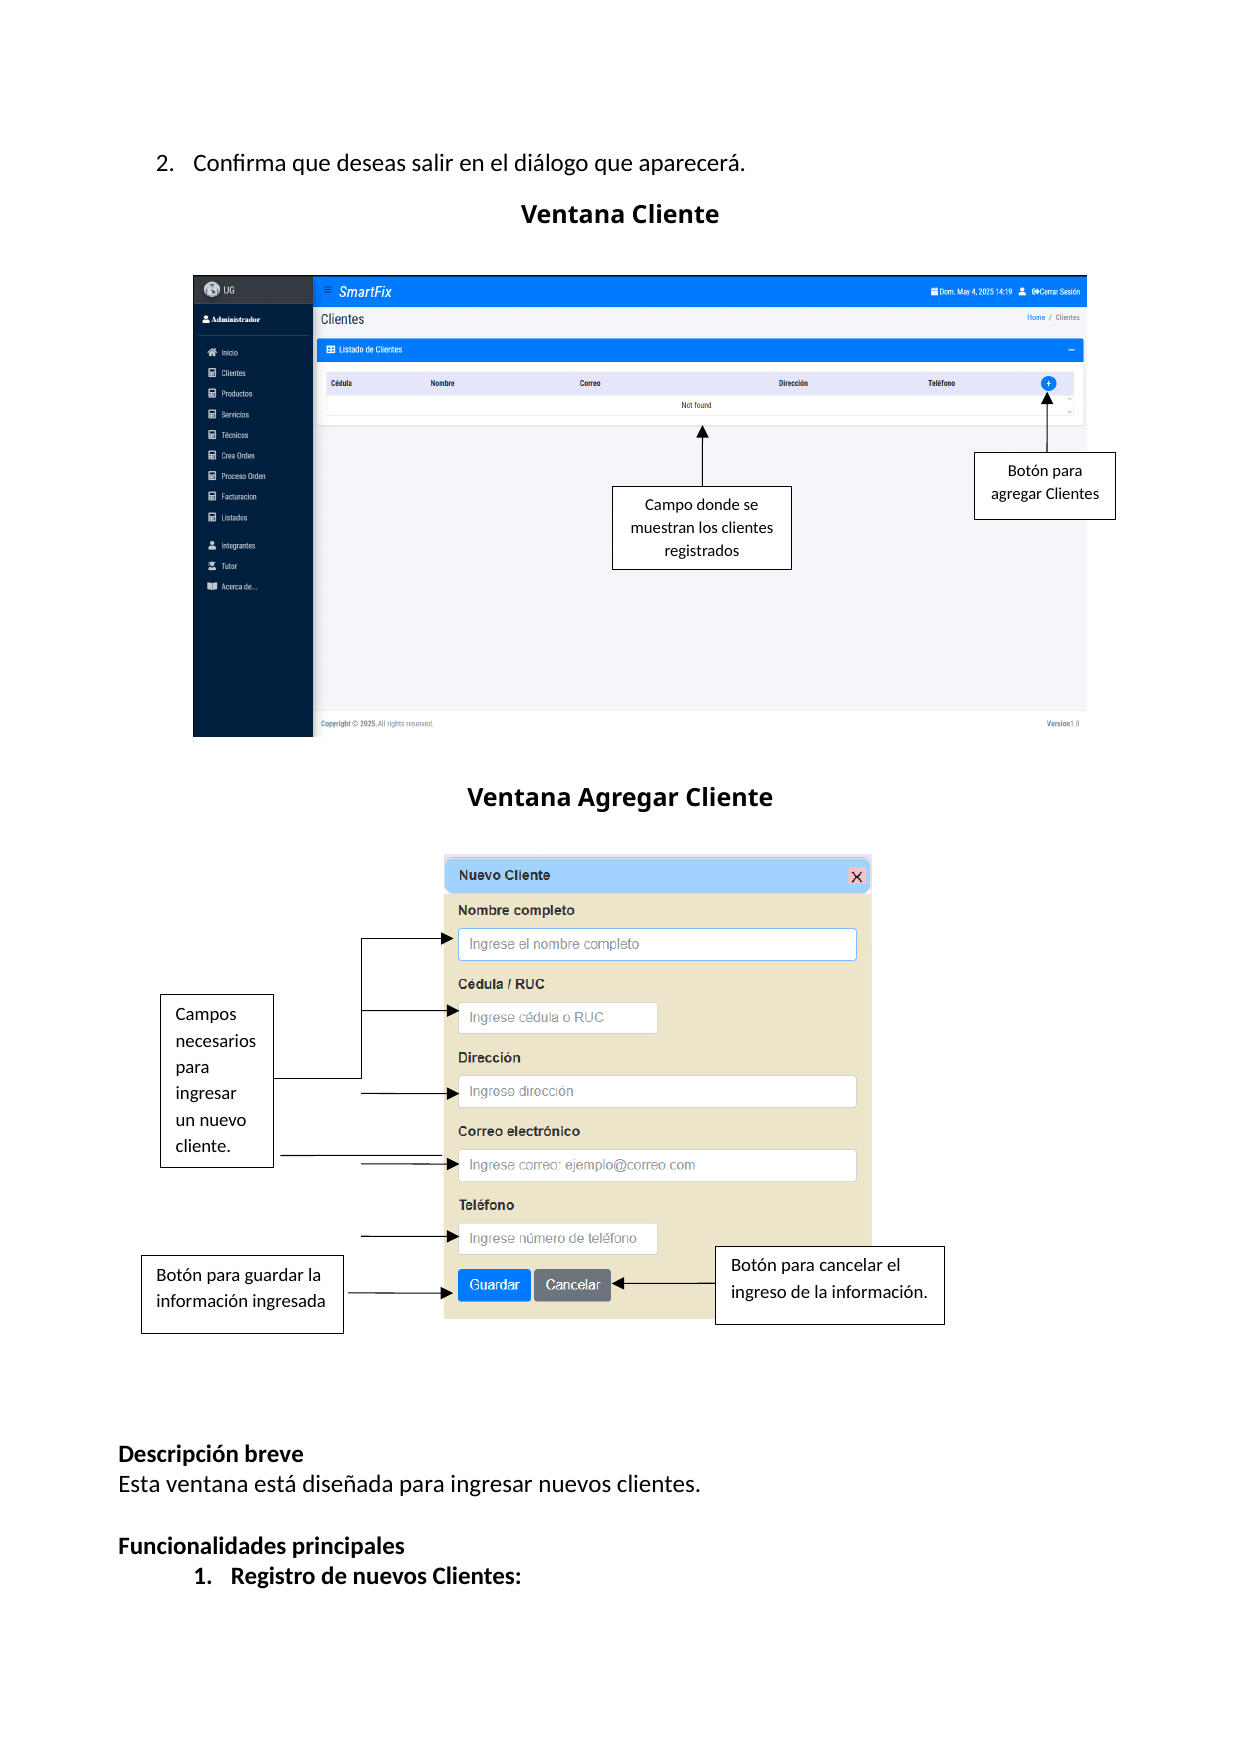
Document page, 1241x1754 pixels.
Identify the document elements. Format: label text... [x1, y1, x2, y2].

text Esta ventana está diseñada para ingresar nuevos clientes. [118, 1468, 1122, 1499]
picture [443, 854, 872, 1319]
picture [193, 275, 1087, 737]
text Funcionalidades principales [118, 1530, 1122, 1560]
list Registro de nuevos Clientes: [193, 1560, 1122, 1591]
text Descripción breve [118, 1438, 1122, 1468]
subtitle Ventana Cliente [118, 197, 1122, 231]
subtitle Ventana Agregar Cliente [118, 780, 1122, 814]
list Confirma que deseas salir en el diálogo que aparecerá. [156, 148, 1122, 178]
